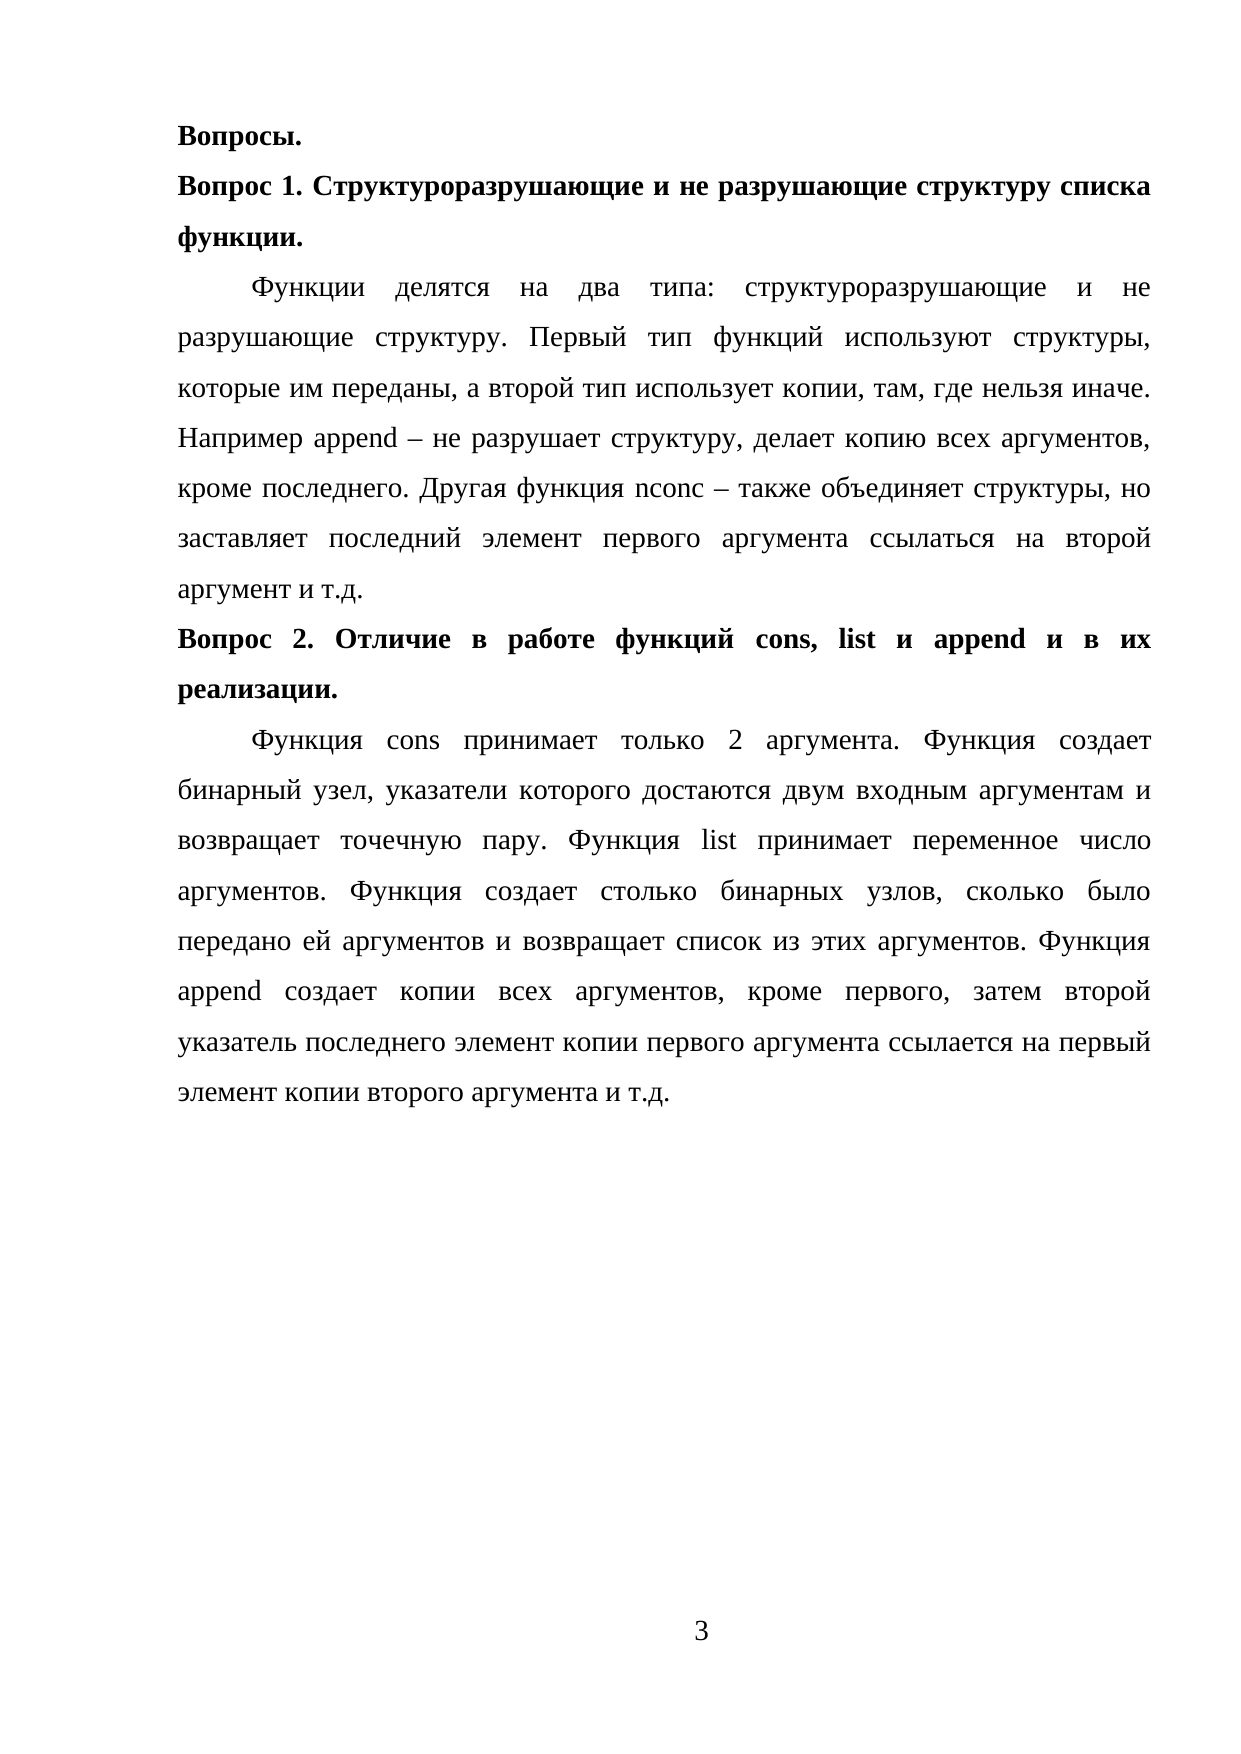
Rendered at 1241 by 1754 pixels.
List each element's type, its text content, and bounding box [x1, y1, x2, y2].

text Вопросы. [177, 118, 1152, 152]
text Вопрос 1. Структуроразрушающие и не разрушающие структуру списка функции. [177, 168, 1152, 252]
text Вопрос 2. Отличие в работе функций cons, list и append и в их реализации. [177, 621, 1152, 705]
text Функции делятся на два типа: структуроразрушающие и не разрушающие структуру. Первый тип функций используют структуры, которые им переданы, а второй тип использует копии, там, где нельзя иначе. Например append – не разрушает структуру, делает копию всех аргументов, кроме последнего. Другая функция nconc – также объединяет структуры, но заставляет последний элемент первого аргумента ссылаться на второй аргумент и т.д. [177, 269, 1152, 604]
text Функция cons принимает только 2 аргумента. Функция создает бинарный узел, указатели которого достаются двум входным аргументам и возвращает точечную пару. Функция list принимает переменное число аргументов. Функция создает столько бинарных узлов, сколько было передано ей аргументов и возвращает список из этих аргументов. Функция append создает копии всех аргументов, кроме первого, затем второй указатель последнего элемент копии первого аргумента ссылается на первый элемент копии второго аргумента и т.д. [177, 722, 1152, 1108]
